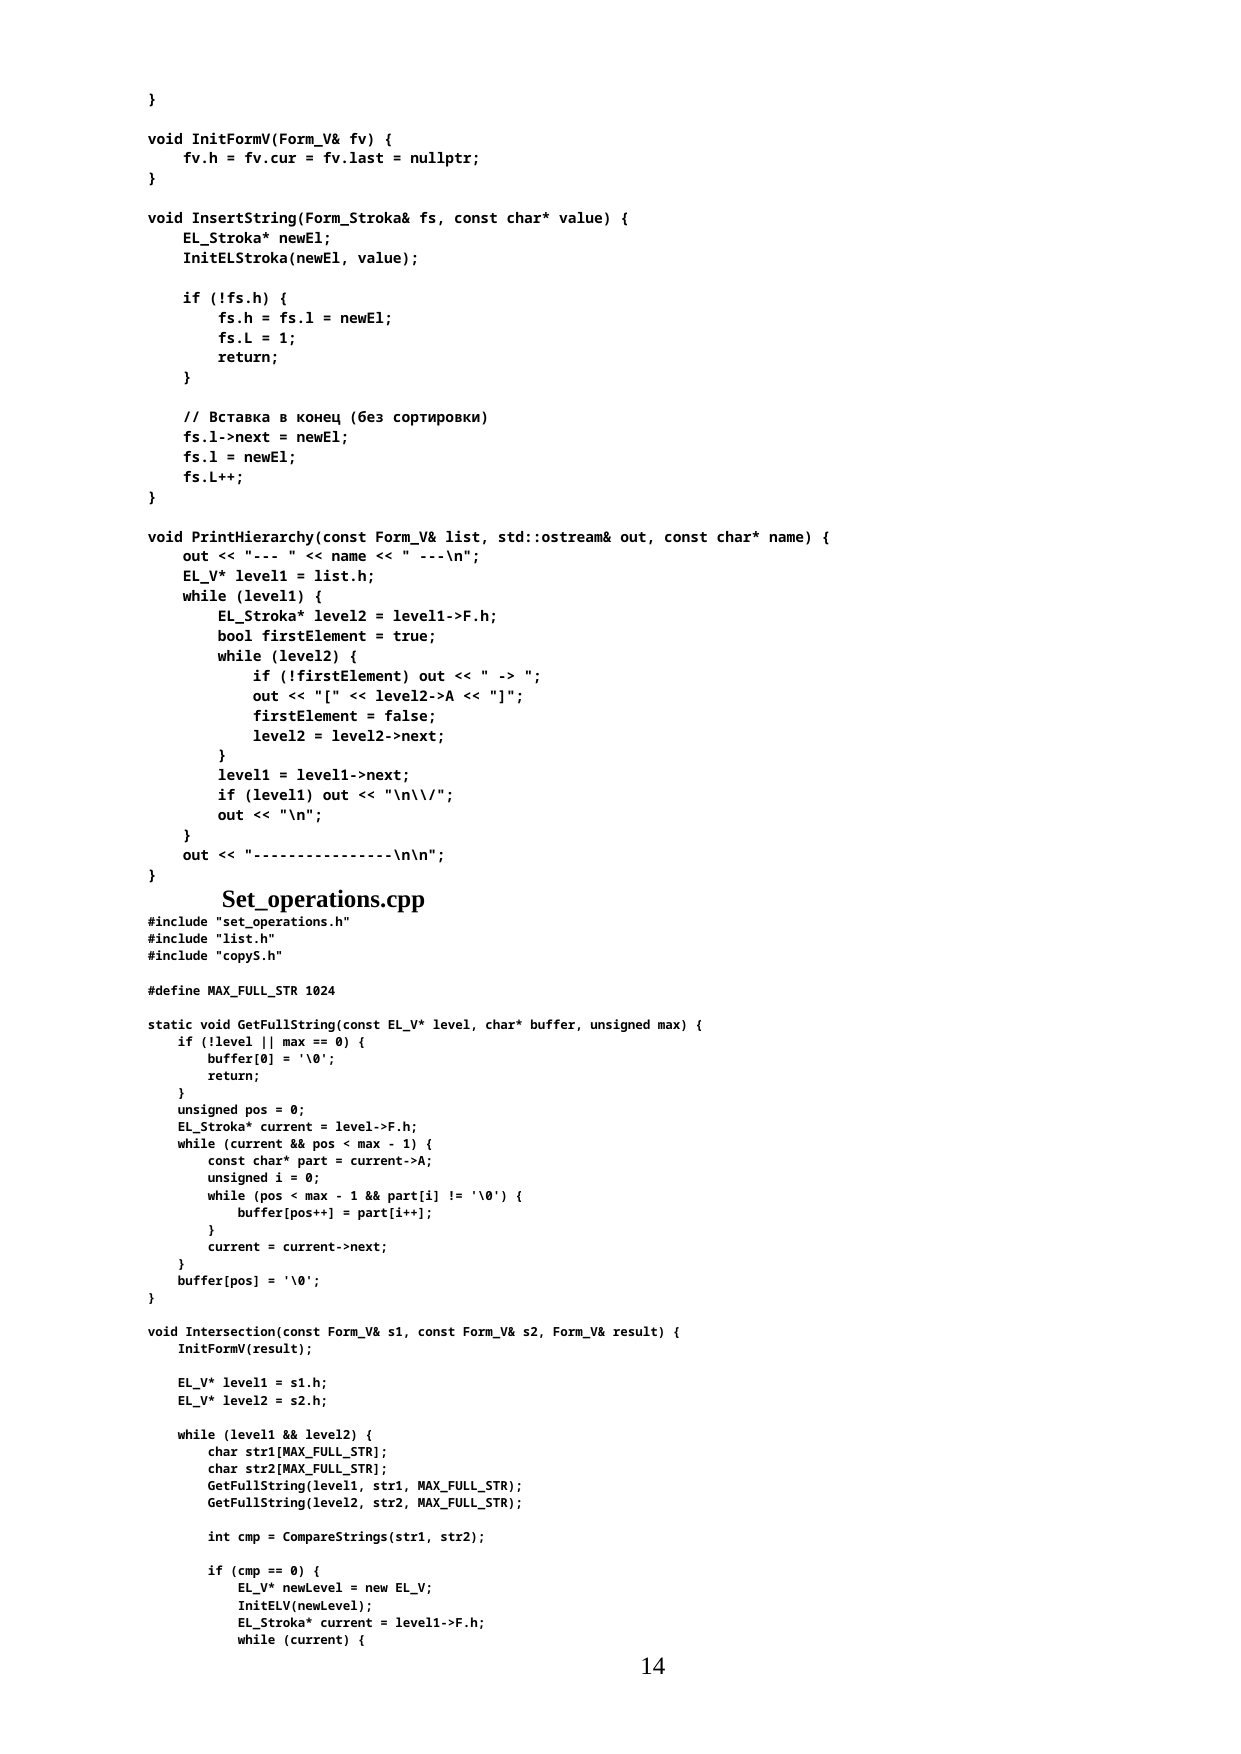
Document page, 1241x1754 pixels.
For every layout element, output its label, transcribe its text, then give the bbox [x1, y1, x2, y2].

text EL_V* level1 = list.h; [148, 566, 1157, 586]
text out << "\n"; [148, 805, 1157, 825]
text #include "set_operations.h" [148, 913, 1157, 930]
text bool firstElement = true; [148, 626, 1157, 646]
text out << "[" << level2->A << "]"; [148, 686, 1157, 705]
text } [148, 1289, 1157, 1306]
text Set_operations.cpp [222, 884, 1157, 913]
text #include "list.h" [148, 930, 1157, 947]
text fs.L++; [148, 467, 1157, 487]
text } [148, 367, 1157, 387]
text while (level1) { [148, 586, 1157, 606]
text buffer[pos] = '\0'; [148, 1272, 1157, 1289]
text fs.l = newEl; [148, 447, 1157, 467]
text buffer[pos++] = part[i++]; [148, 1204, 1157, 1221]
text InitFormV(result); [148, 1340, 1157, 1357]
text EL_Stroka* current = level->F.h; [148, 1118, 1157, 1135]
text void PrintHierarchy(const Form_V& list, std::ostream& out, const char* name) { [148, 526, 1157, 546]
text GetFullString(level1, str1, MAX_FULL_STR); [148, 1477, 1157, 1494]
text level1 = level1->next; [148, 765, 1157, 785]
text out << "----------------\n\n"; [148, 845, 1157, 864]
text EL_Stroka* newEl; [148, 228, 1157, 248]
text char str1[MAX_FULL_STR]; [148, 1443, 1157, 1460]
text } [148, 89, 1157, 108]
text #define MAX_FULL_STR 1024 [148, 982, 1157, 999]
text fv.h = fv.cur = fv.last = nullptr; [148, 148, 1157, 168]
text } [148, 487, 1157, 506]
text if (cmp == 0) { [148, 1562, 1157, 1579]
text // Вставка в конец (без сортировки) [148, 407, 1157, 427]
text InitELStroka(newEl, value); [148, 248, 1157, 268]
text if (!fs.h) { [148, 288, 1157, 307]
text fs.L = 1; [148, 327, 1157, 347]
text while (pos < max - 1 && part[i] != '\0') { [148, 1187, 1157, 1204]
text char str2[MAX_FULL_STR]; [148, 1460, 1157, 1477]
text level2 = level2->next; [148, 725, 1157, 745]
text } [148, 745, 1157, 765]
text } [148, 1221, 1157, 1238]
text const char* part = current->A; [148, 1152, 1157, 1169]
text EL_Stroka* level2 = level1->F.h; [148, 606, 1157, 626]
text void InsertString(Form_Stroka& fs, const char* value) { [148, 208, 1157, 228]
text InitELV(newLevel); [148, 1597, 1157, 1614]
text } [148, 825, 1157, 845]
text while (level2) { [148, 646, 1157, 666]
text out << "--- " << name << " ---\n"; [148, 546, 1157, 566]
text EL_V* level1 = s1.h; [148, 1374, 1157, 1392]
text return; [148, 347, 1157, 367]
text static void GetFullString(const EL_V* level, char* buffer, unsigned max) { [148, 1016, 1157, 1033]
text return; [148, 1067, 1157, 1084]
text } [148, 1255, 1157, 1272]
text if (!level || max == 0) { [148, 1033, 1157, 1050]
text void InitFormV(Form_V& fv) { [148, 128, 1157, 148]
text while (current) { [148, 1631, 1157, 1648]
text EL_V* level2 = s2.h; [148, 1392, 1157, 1409]
text buffer[0] = '\0'; [148, 1050, 1157, 1067]
text void Intersection(const Form_V& s1, const Form_V& s2, Form_V& result) { [148, 1323, 1157, 1340]
text #include "copyS.h" [148, 947, 1157, 964]
text EL_V* newLevel = new EL_V; [148, 1579, 1157, 1597]
text } [148, 1084, 1157, 1101]
text while (level1 && level2) { [148, 1426, 1157, 1443]
text unsigned i = 0; [148, 1169, 1157, 1187]
text } [148, 168, 1157, 188]
text GetFullString(level2, str2, MAX_FULL_STR); [148, 1494, 1157, 1511]
text int cmp = CompareStrings(str1, str2); [148, 1528, 1157, 1545]
text current = current->next; [148, 1238, 1157, 1255]
text while (current && pos < max - 1) { [148, 1135, 1157, 1152]
text fs.l->next = newEl; [148, 427, 1157, 447]
text fs.h = fs.l = newEl; [148, 307, 1157, 327]
text if (level1) out << "\n\\/"; [148, 785, 1157, 805]
text unsigned pos = 0; [148, 1101, 1157, 1118]
text firstElement = false; [148, 705, 1157, 725]
text } [148, 864, 1157, 884]
text EL_Stroka* current = level1->F.h; [148, 1614, 1157, 1631]
text if (!firstElement) out << " -> "; [148, 666, 1157, 686]
